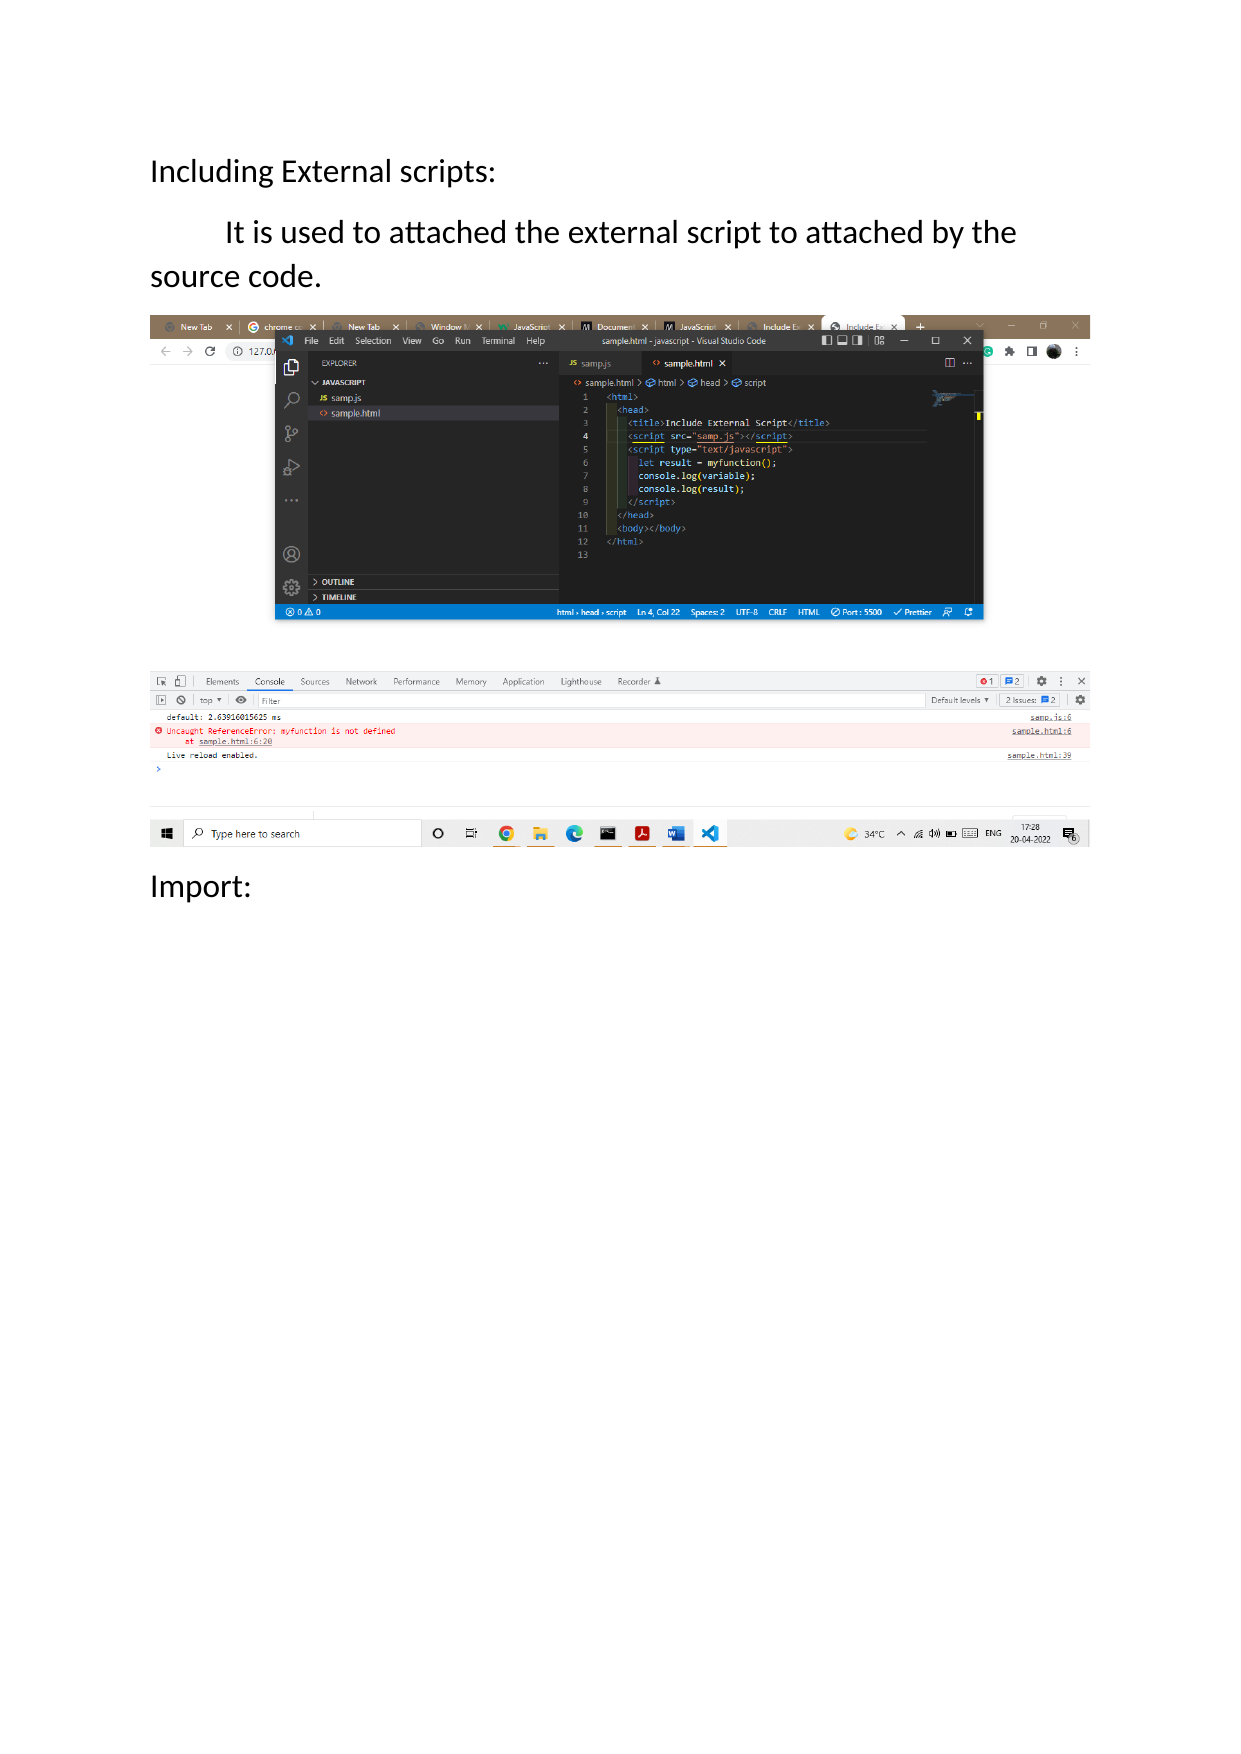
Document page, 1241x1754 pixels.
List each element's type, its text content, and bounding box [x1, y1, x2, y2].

picture [150, 315, 1091, 847]
text Import: [150, 865, 1090, 906]
text It is used to attached the external script to attached by the source code. [150, 211, 1090, 295]
text Including External scripts: [150, 150, 1090, 191]
